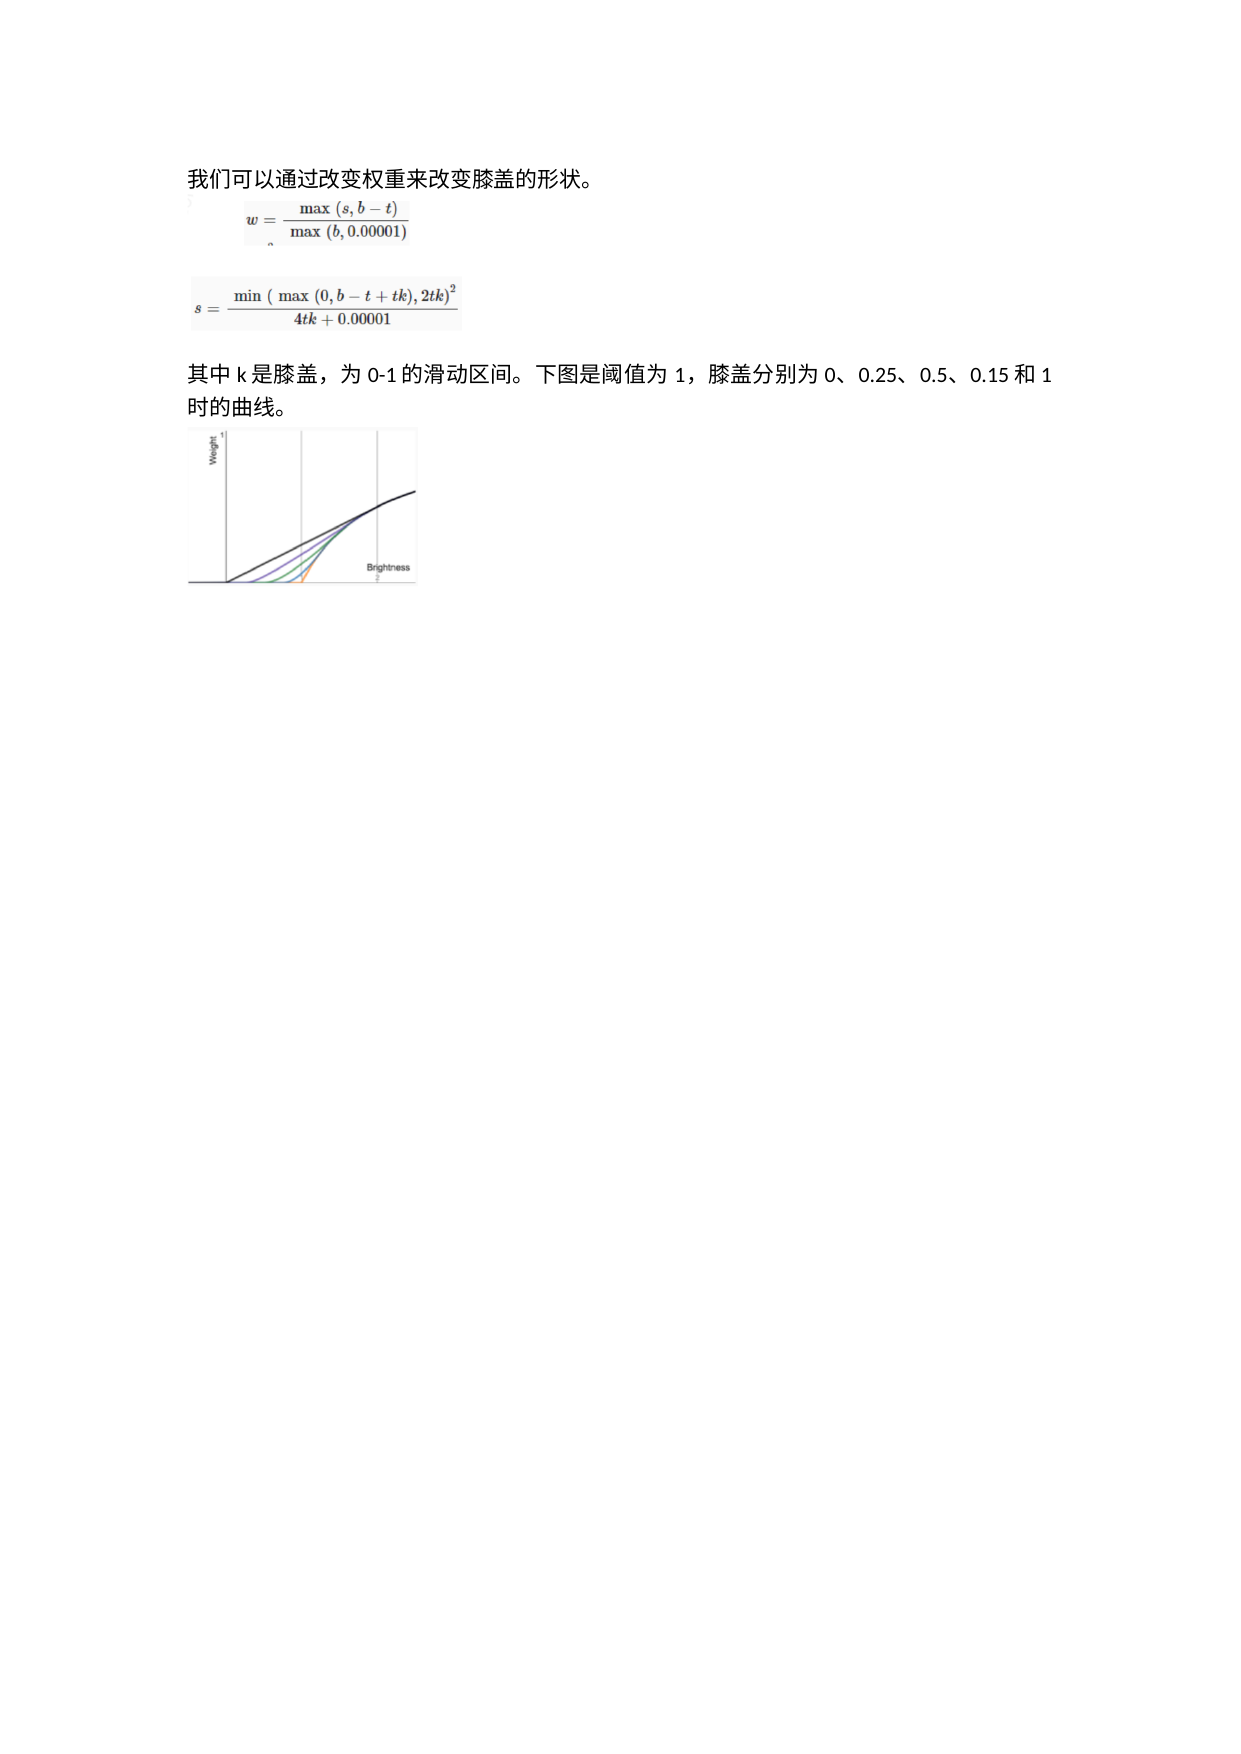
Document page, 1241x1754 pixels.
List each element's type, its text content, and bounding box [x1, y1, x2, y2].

text 其中k是膝盖，为0-1的滑动区间。下图是阈值为1，膝盖分别为0、0.25、0.5、0.15和1时的曲线。 [187, 357, 1053, 422]
picture [187, 194, 466, 336]
picture [187, 422, 423, 589]
text ​该曲线在某个角度达到0，意味着虽然过渡比Clamp更平滑，但仍然有一个突然的终止点。我们可以通过改变权重来改变膝盖的形状。 [187, 162, 1053, 194]
